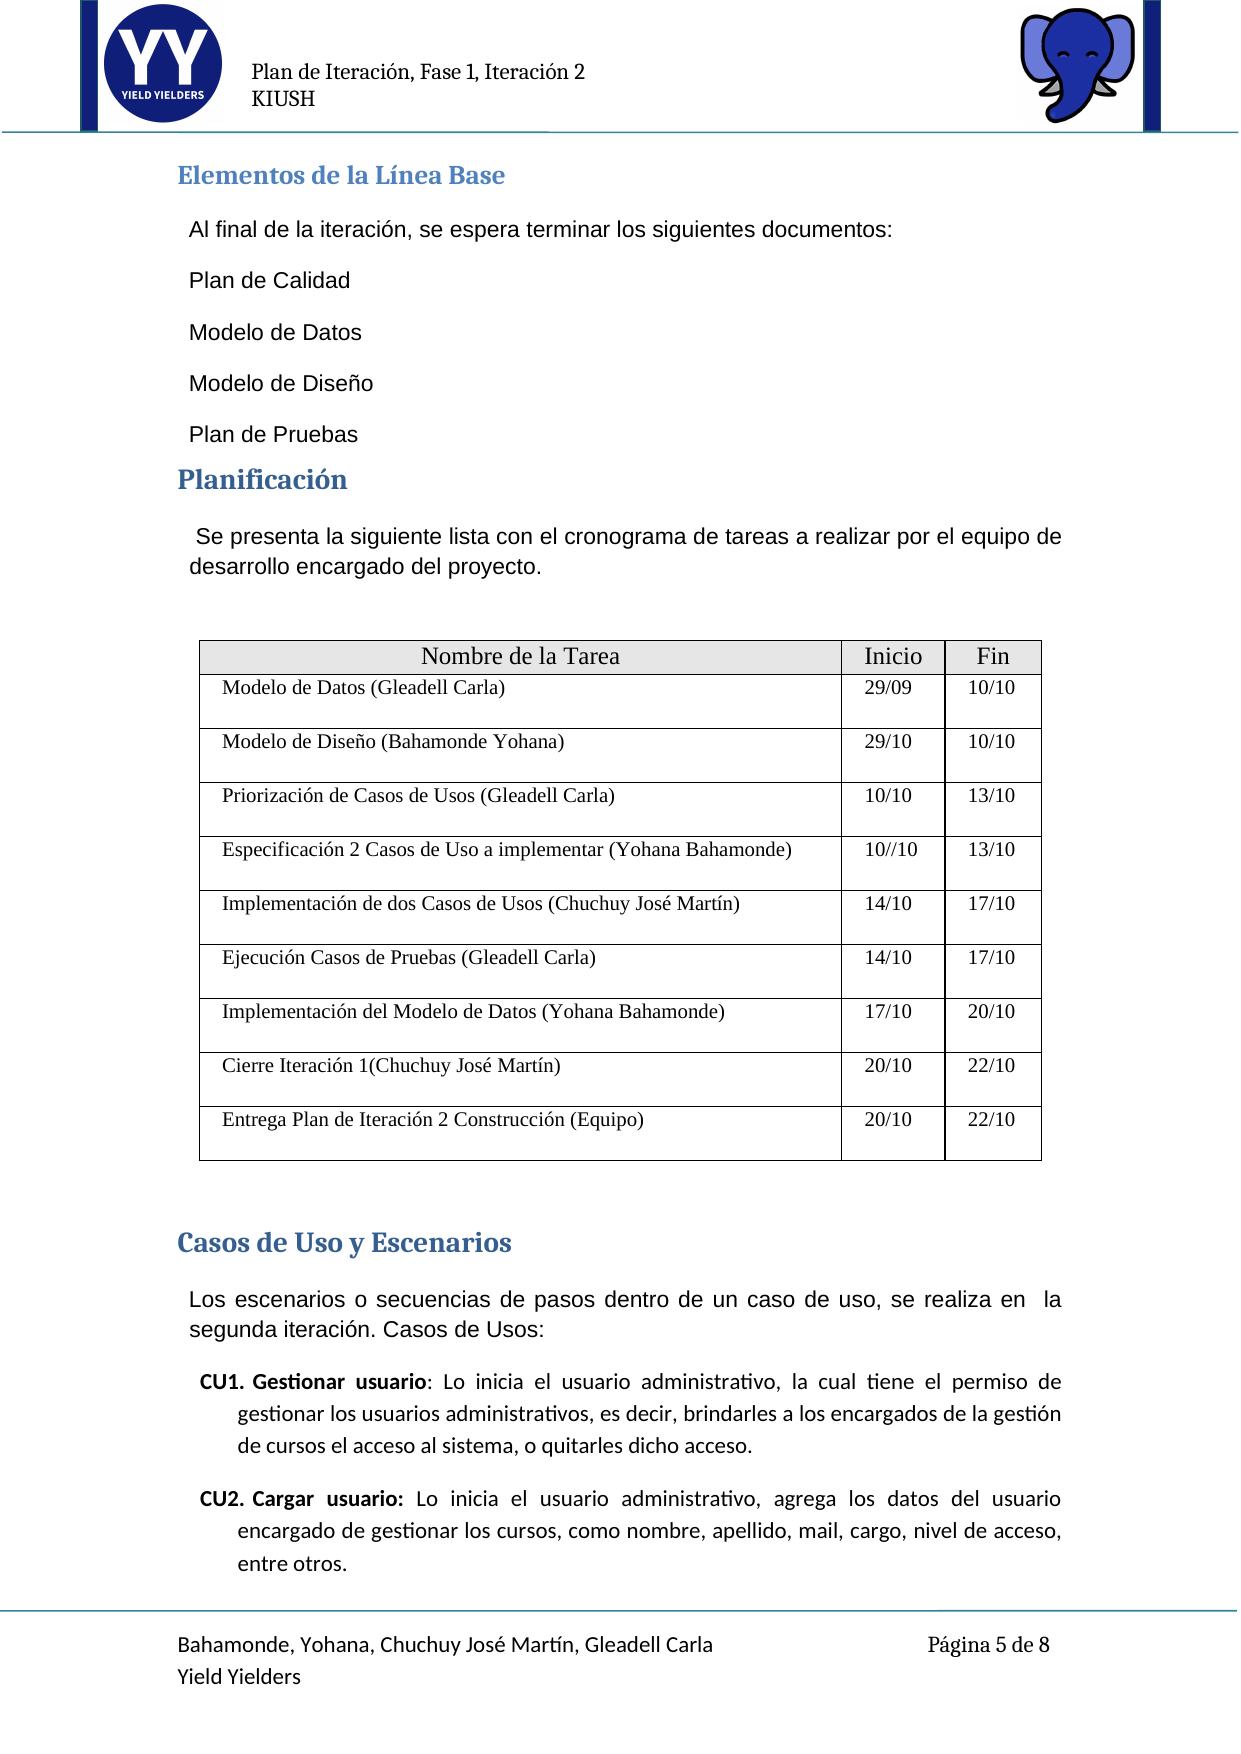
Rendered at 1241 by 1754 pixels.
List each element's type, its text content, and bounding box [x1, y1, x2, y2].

text Los escenarios o secuencias de pasos dentro de un caso de uso, se realiza en la segunda iteración. Casos de Usos: [189, 1286, 1063, 1342]
table_cell Ejecución Casos de Pruebas (Gleadell Carla) [200, 945, 841, 998]
table_cell 29/09 [842, 675, 944, 728]
table_cell 10/10 [946, 675, 1041, 728]
table_cell Modelo de Diseño (Bahamonde Yohana) [200, 729, 841, 782]
table_cell 10/10 [946, 729, 1041, 782]
table_cell 17/10 [842, 999, 944, 1052]
text Planificación [177, 463, 1063, 497]
table_cell Especificación 2 Casos de Uso a implementar (Yohana Bahamonde) [200, 837, 841, 890]
list Cargar usuario: Lo inicia el usuario administrativo, agrega los datos del usuario encargado de gestionar los cursos, como nombre, apellido, mail, cargo, nivel de acceso, entre otros. [200, 1484, 1063, 1577]
table_cell 20/10 [946, 999, 1041, 1052]
table_cell Cierre Iteración 1(Chuchuy José Martín) [200, 1053, 841, 1106]
text Plan de Pruebas [189, 421, 1063, 447]
table_cell 14/10 [842, 891, 944, 944]
table_cell 20/10 [842, 1053, 944, 1106]
table_cell Implementación del Modelo de Datos (Yohana Bahamonde) [200, 999, 841, 1052]
text Modelo de Diseño [189, 369, 1063, 396]
text Elementos de la Línea Base [177, 160, 1063, 191]
table_cell 13/10 [946, 837, 1041, 890]
table_header Nombre de la Tarea [200, 641, 841, 674]
table_cell 17/10 [946, 945, 1041, 998]
text Modelo de Datos [189, 318, 1063, 345]
text Al final de la iteración, se espera terminar los siguientes documentos: [189, 216, 1063, 243]
table_cell 17/10 [946, 891, 1041, 944]
table_cell 13/10 [946, 783, 1041, 836]
text Plan de Calidad [189, 267, 1063, 294]
table_cell Entrega Plan de Iteración 2 Construcción (Equipo) [200, 1107, 841, 1160]
table_cell 29/10 [842, 729, 944, 782]
text Casos de Uso y Escenarios [177, 1226, 1063, 1260]
picture [1017, 4, 1138, 126]
table_header Inicio [842, 641, 944, 674]
table_cell Priorización de Casos de Usos (Gleadell Carla) [200, 783, 841, 836]
text Se presenta la siguiente lista con el cronograma de tareas a realizar por el equipo de desarrollo encargado del proyecto. [189, 523, 1063, 579]
list Gestionar usuario: Lo inicia el usuario administrativo, la cual tiene el permiso de gestionar los usuarios administrativos, es decir, brindarles a los encargados de la gestión de cursos el acceso al sistema, o quitarles dicho acceso. [200, 1367, 1063, 1459]
table_cell Implementación de dos Casos de Usos (Chuchuy José Martín) [200, 891, 841, 944]
table_cell Modelo de Datos (Gleadell Carla) [200, 675, 841, 728]
table_cell 20/10 [842, 1107, 944, 1160]
table_cell 10//10 [842, 837, 944, 890]
table_cell 22/10 [946, 1107, 1041, 1160]
table_cell 14/10 [842, 945, 944, 998]
table_cell 22/10 [946, 1053, 1041, 1106]
picture [100, 2, 225, 124]
table_header Fin [946, 641, 1041, 674]
table_cell 10/10 [842, 783, 944, 836]
